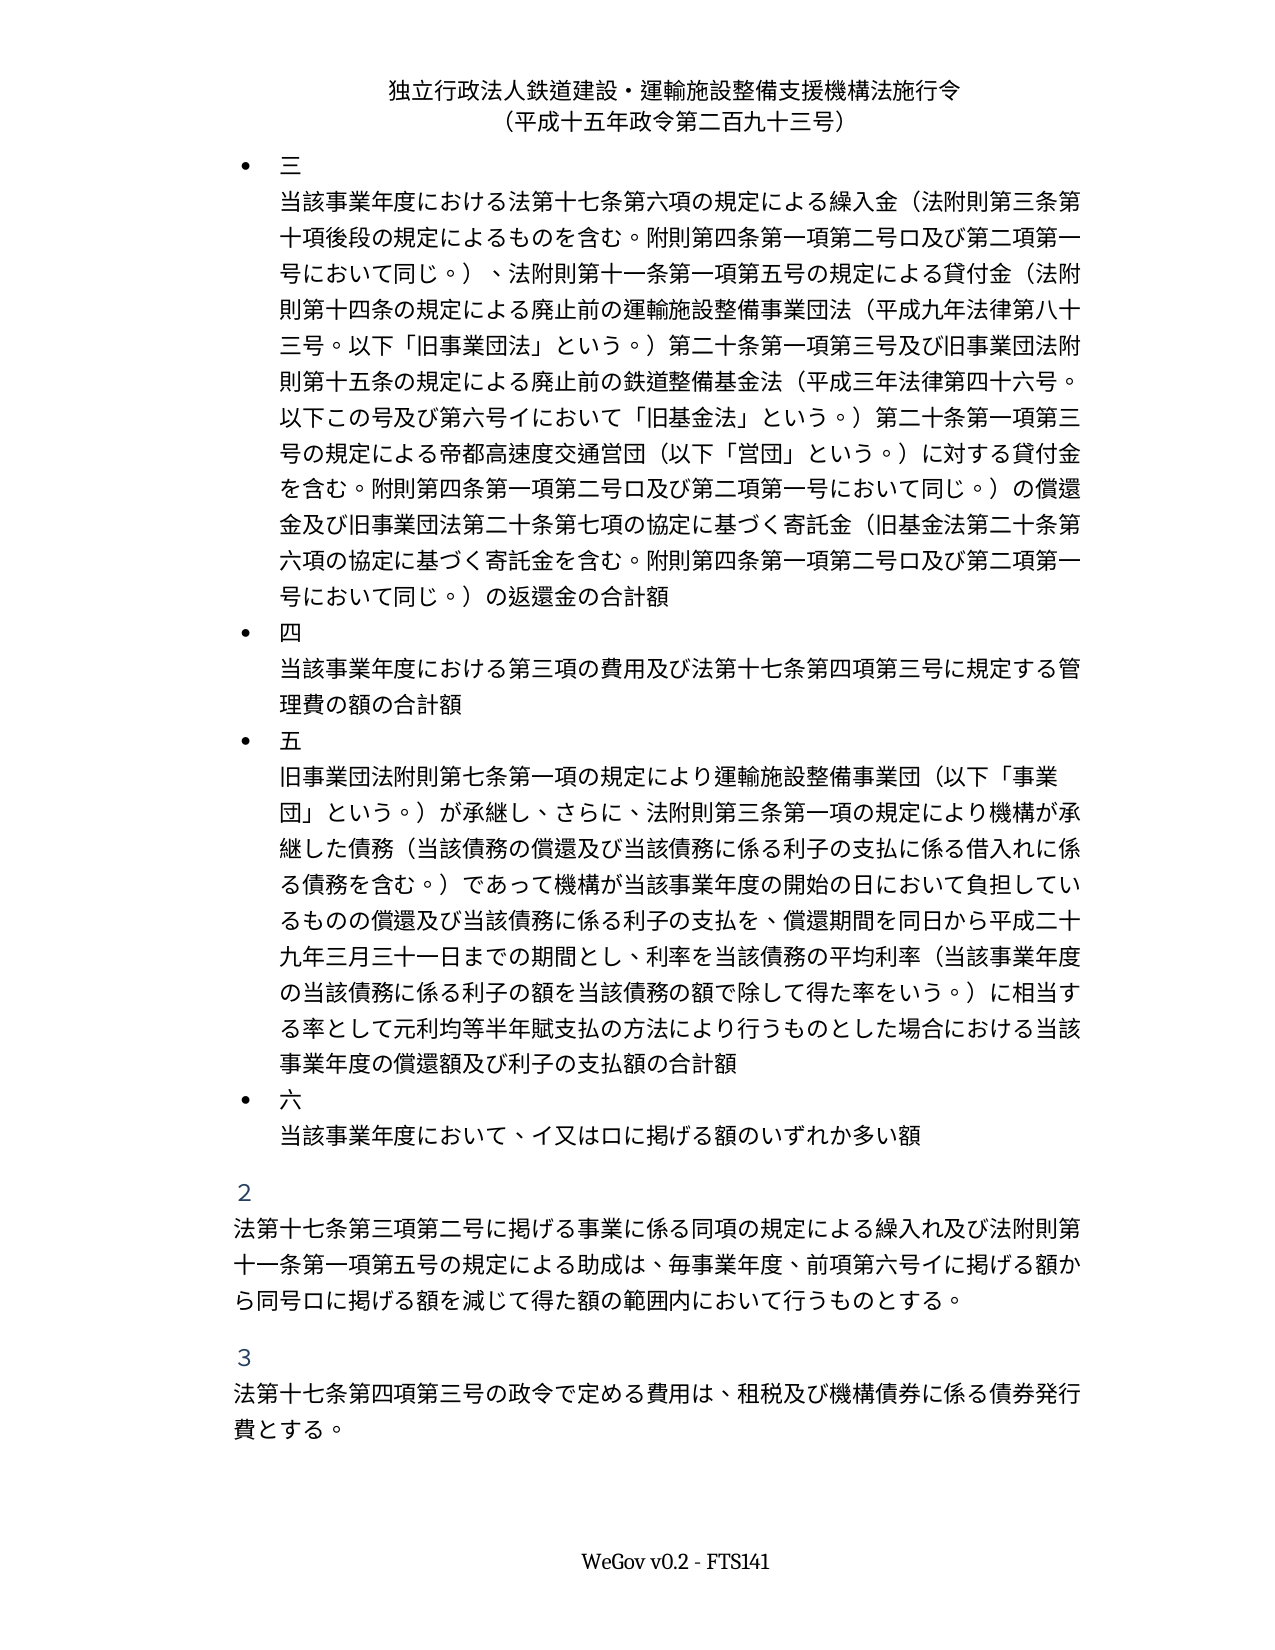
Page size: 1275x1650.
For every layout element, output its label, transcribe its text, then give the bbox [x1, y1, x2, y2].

subtitle ２ [233, 1177, 1087, 1208]
list 四 当該事業年度における第三項の費用及び法第十七条第四項第三号に規定する管理費の額の合計額 [242, 617, 1087, 720]
list 三 当該事業年度における法第十七条第六項の規定による繰入金（法附則第三条第十項後段の規定によるものを含む。附則第四条第一項第二号ロ及び第二項第一号において同じ。）、法附則第十一条第一項第五号の規定による貸付金（法附則第十四条の規定による廃止前の運輸施設整備事業団法（平成九年法律第八十三号。以下「旧事業団法」という。）第二十条第一項第三号及び旧事業団法附則第十五条の規定による廃止前の鉄道整備基金法（平成三年法律第四十六号。以下この号及び第六号イにおいて「旧基金法」という。）第二十条第一項第三号の規定による帝都高速度交通営団（以下「営団」という。）に対する貸付金を含む。附則第四条第一項第二号ロ及び第二項第一号において同じ。）の償還金及び旧事業団法第二十条第七項の協定に基づく寄託金（旧基金法第二十条第六項の協定に基づく寄託金を含む。附則第四条第一項第二号ロ及び第二項第一号において同じ。）の返還金の合計額 [242, 150, 1087, 612]
subtitle ３ [233, 1342, 1087, 1373]
text 法第十七条第四項第三号の政令で定める費用は、租税及び機構債券に係る債券発行費とする。 [233, 1378, 1087, 1445]
text 法第十七条第三項第二号に掲げる事業に係る同項の規定による繰入れ及び法附則第十一条第一項第五号の規定による助成は、毎事業年度、前項第六号イに掲げる額から同号ロに掲げる額を減じて得た額の範囲内において行うものとする。 [233, 1213, 1087, 1316]
list 六 当該事業年度において、イ又はロに掲げる額のいずれか多い額 [242, 1084, 1087, 1152]
list 五 旧事業団法附則第七条第一項の規定により運輸施設整備事業団（以下「事業団」という。）が承継し、さらに、法附則第三条第一項の規定により機構が承継した債務（当該債務の償還及び当該債務に係る利子の支払に係る借入れに係る債務を含む。）であって機構が当該事業年度の開始の日において負担しているものの償還及び当該債務に係る利子の支払を、償還期間を同日から平成二十九年三月三十一日までの期間とし、利率を当該債務の平均利率（当該事業年度の当該債務に係る利子の額を当該債務の額で除して得た率をいう。）に相当する率として元利均等半年賦支払の方法により行うものとした場合における当該事業年度の償還額及び利子の支払額の合計額 [242, 725, 1087, 1080]
